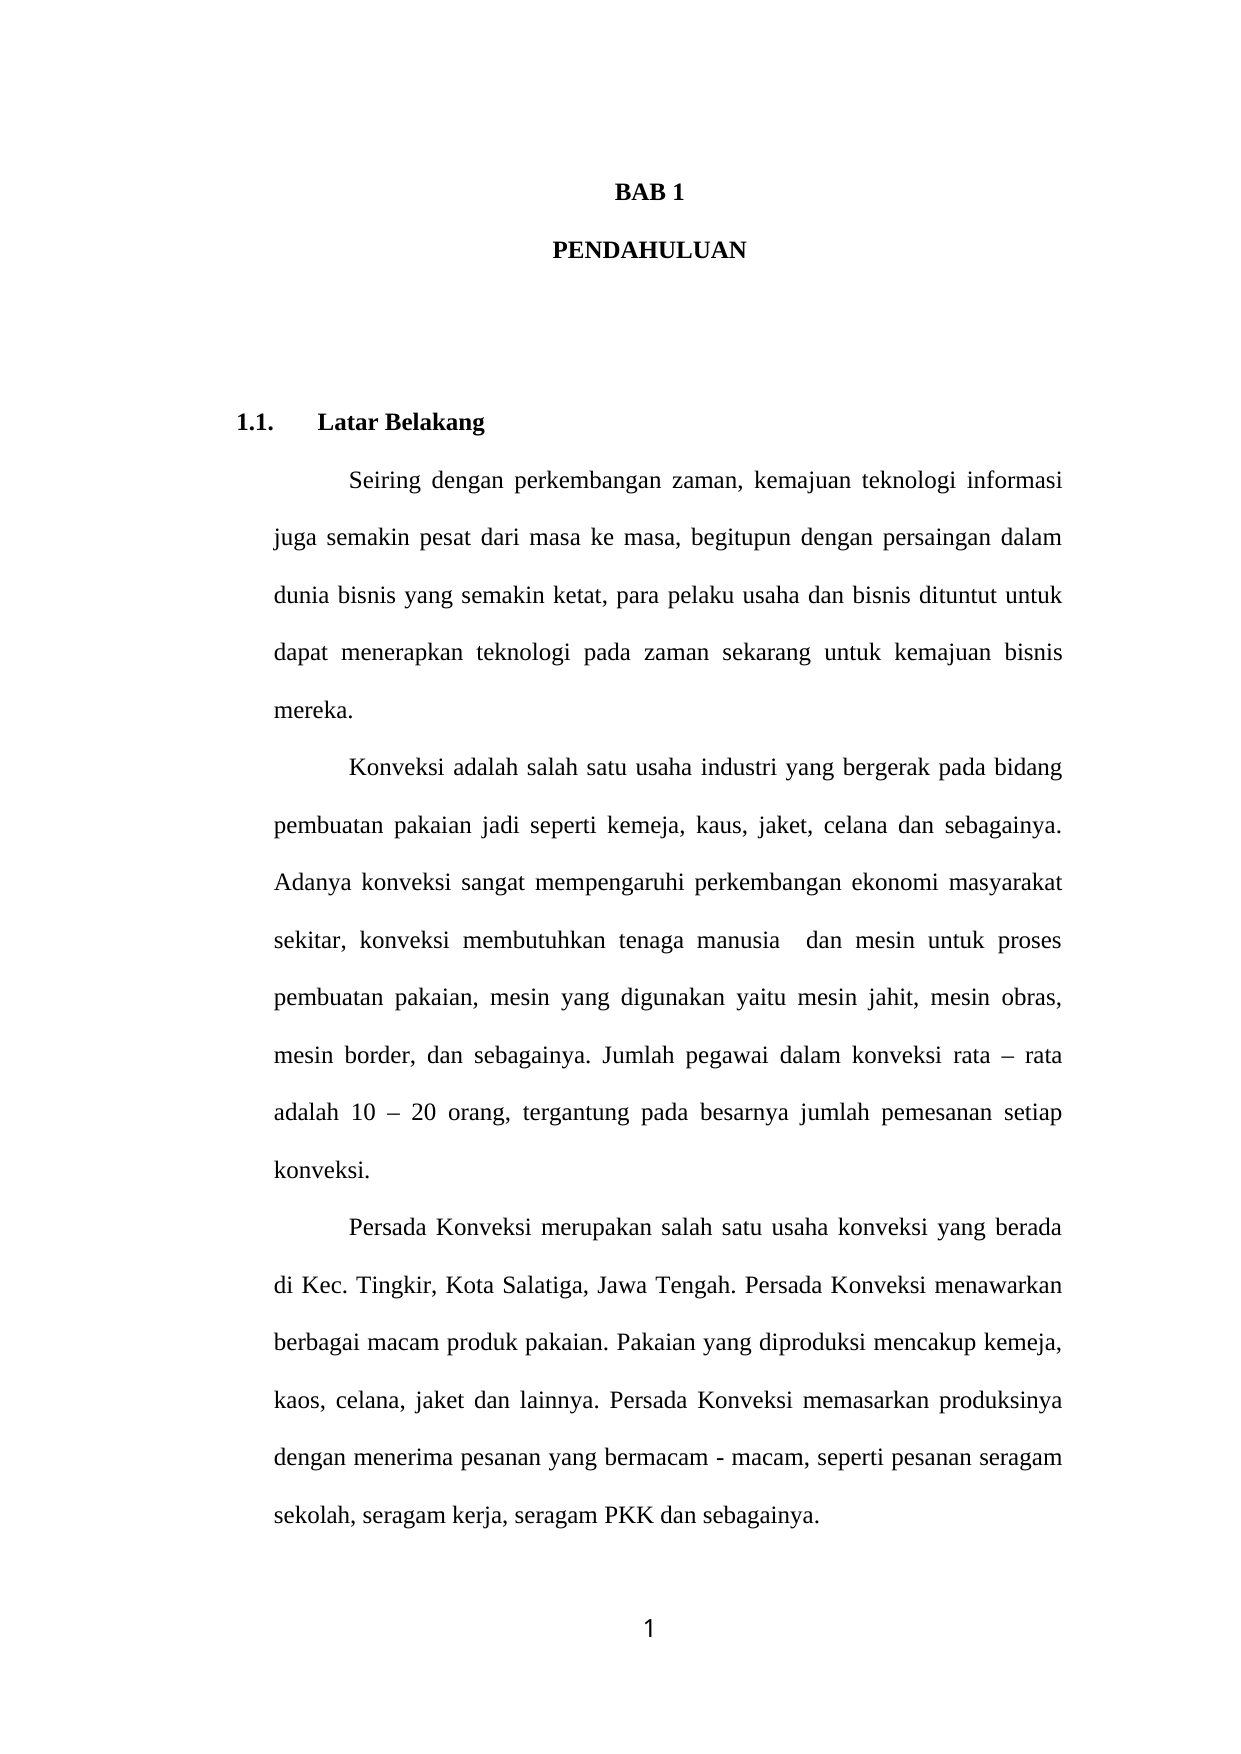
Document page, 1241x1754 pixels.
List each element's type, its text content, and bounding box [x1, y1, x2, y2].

text BAB 1 [236, 177, 1063, 206]
list Latar Belakang [236, 407, 1063, 436]
text Persada Konveksi merupakan salah satu usaha konveksi yang berada di Kec. Tingkir, Kota Salatiga, Jawa Tengah. Persada Konveksi menawarkan berbagai macam produk pakaian. Pakaian yang diproduksi mencakup kemeja, kaos, celana, jaket dan lainnya. Persada Konveksi memasarkan produksinya dengan menerima pesanan yang bermacam - macam, seperti pesanan seragam sekolah, seragam kerja, seragam PKK dan sebagainya. [274, 1212, 1063, 1528]
list Seiring dengan perkembangan zaman, kemajuan teknologi informasi juga semakin pesat dari masa ke masa, begitupun dengan persaingan dalam dunia bisnis yang semakin ketat, para pelaku usaha dan bisnis dituntut untuk dapat menerapkan teknologi pada zaman sekarang untuk kemajuan bisnis mereka. [274, 465, 1063, 723]
list Konveksi adalah salah satu usaha industri yang bergerak pada bidang pembuatan pakaian jadi seperti kemeja, kaus, jaket, celana dan sebagainya. Adanya konveksi sangat mempengaruhi perkembangan ekonomi masyarakat sekitar, konveksi membutuhkan tenaga manusia dan mesin untuk proses pembuatan pakaian, mesin yang digunakan yaitu mesin jahit, mesin obras, mesin border, dan sebagainya. Jumlah pegawai dalam konveksi rata – rata adalah 10 – 20 orang, tergantung pada besarnya jumlah pemesanan setiap konveksi. [274, 752, 1063, 1183]
text PENDAHULUAN [236, 235, 1063, 263]
